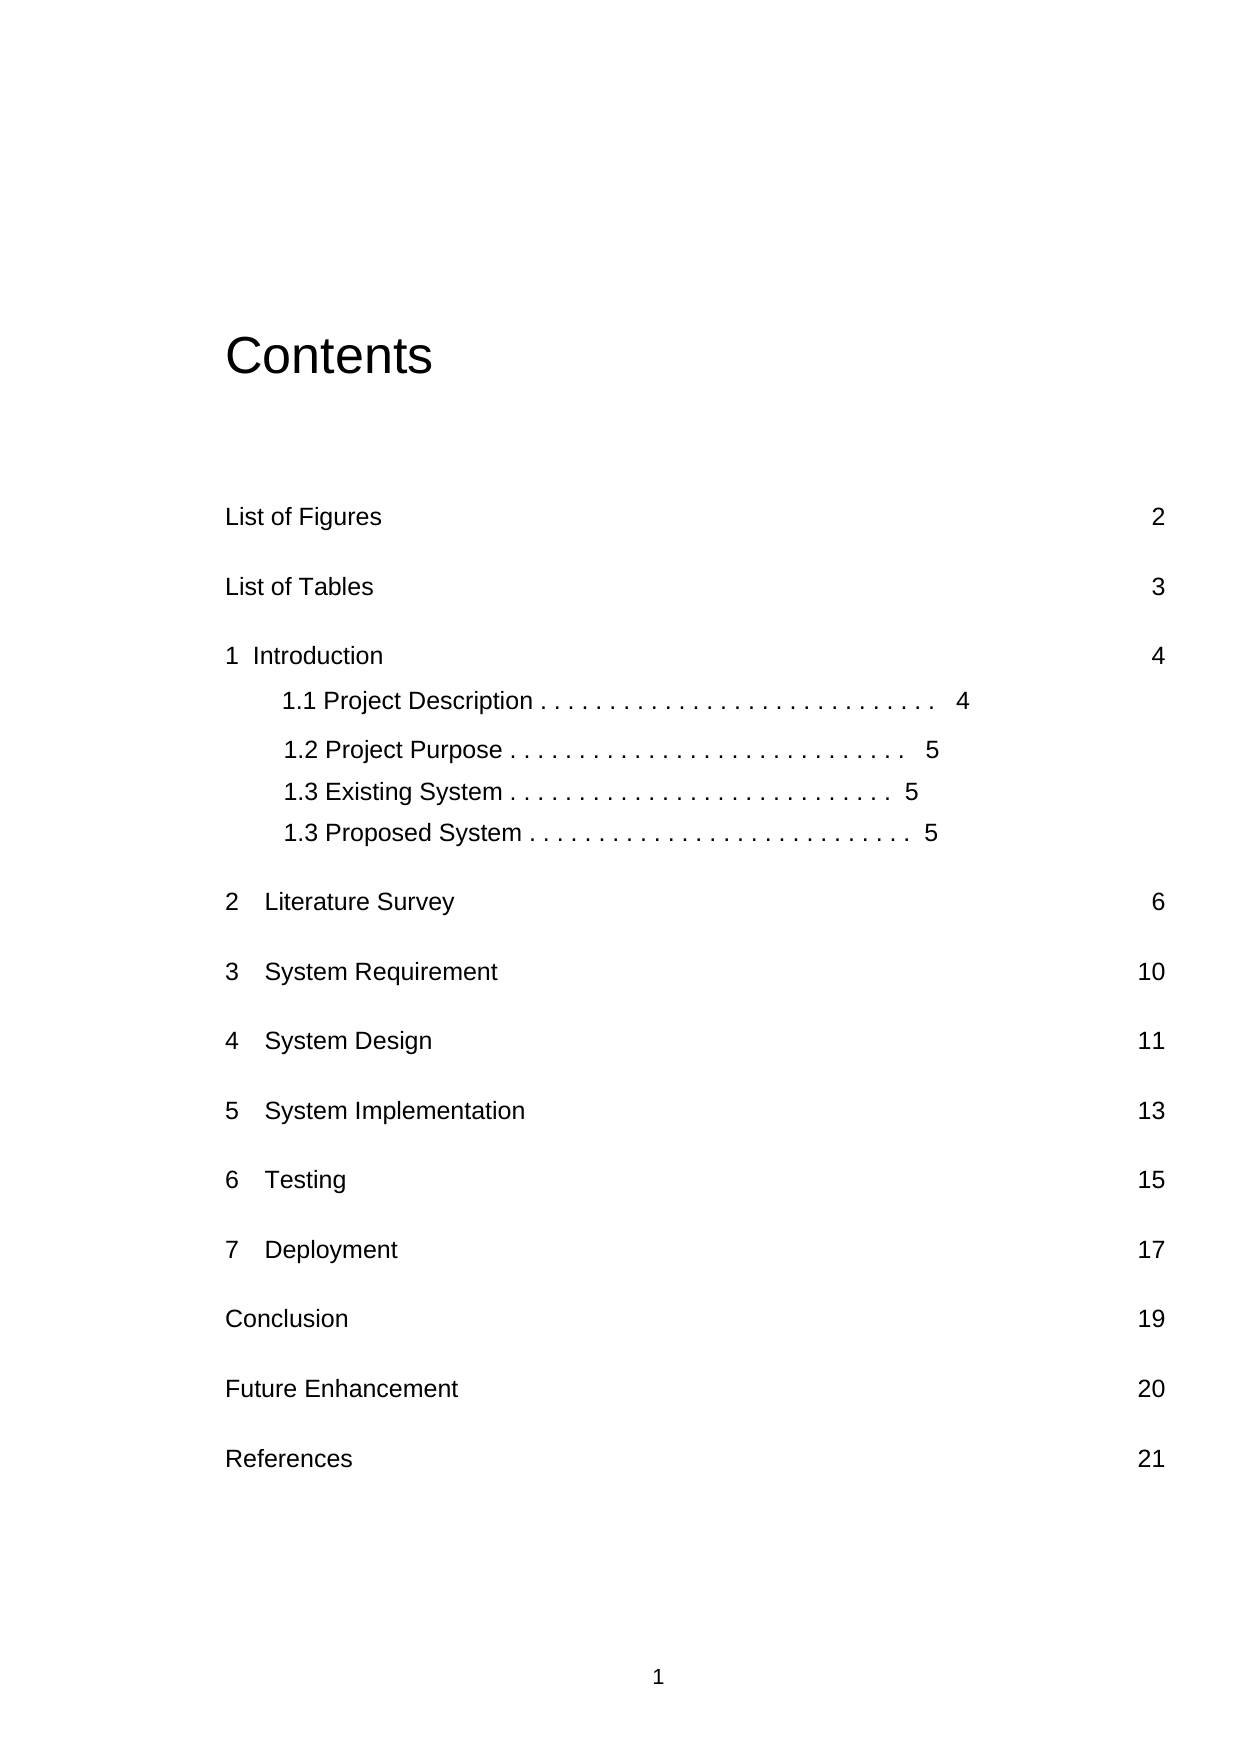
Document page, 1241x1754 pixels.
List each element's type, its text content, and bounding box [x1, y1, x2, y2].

table_cell 20 [859, 1333, 1165, 1403]
table_cell System Implementation [252, 1055, 859, 1124]
table_header 2 [791, 502, 1165, 531]
table_header List of Figures [225, 502, 791, 531]
table_cell System Design [252, 985, 859, 1055]
table_cell 5 [225, 1055, 252, 1124]
table_cell 19 [859, 1264, 1165, 1333]
text 1.3 Existing System . . . . . . . . . . . . . . . . . . . . . . . . . . . . 5 [262, 776, 1089, 805]
table_cell Testing [252, 1125, 859, 1194]
table_header 2 [225, 887, 252, 916]
table_cell 4 [225, 985, 252, 1055]
table_cell 13 [859, 1055, 1165, 1124]
table_cell Deployment [252, 1194, 859, 1264]
table_cell 3 [225, 916, 252, 985]
text 1 [652, 1664, 1090, 1689]
text 1.2 Project Purpose . . . . . . . . . . . . . . . . . . . . . . . . . . . . . 5 [262, 735, 1089, 764]
table_cell Future Enhancement [225, 1333, 859, 1403]
table_cell 3 [791, 531, 1165, 600]
text Contents [225, 325, 1090, 385]
table_cell References [225, 1403, 859, 1472]
table_cell Conclusion [225, 1264, 859, 1333]
table_cell 1 Introduction [225, 600, 791, 670]
table_cell 17 [859, 1194, 1165, 1264]
table_cell 4 [791, 600, 1165, 670]
table_cell List of Tables [225, 531, 791, 600]
table_cell 15 [859, 1125, 1165, 1194]
text 1.3 Proposed System . . . . . . . . . . . . . . . . . . . . . . . . . . . . 5 [262, 817, 1089, 846]
text 1.1 Project Description . . . . . . . . . . . . . . . . . . . . . . . . . . . . . 4 [150, 686, 1090, 715]
table_header Literature Survey [252, 887, 859, 916]
table_cell 10 [859, 916, 1165, 985]
table_cell 21 [859, 1403, 1165, 1472]
table_header 6 [859, 887, 1165, 916]
table_cell 6 [225, 1125, 252, 1194]
table_cell 7 [225, 1194, 252, 1264]
table_cell 11 [859, 985, 1165, 1055]
table_cell System Requirement [252, 916, 859, 985]
